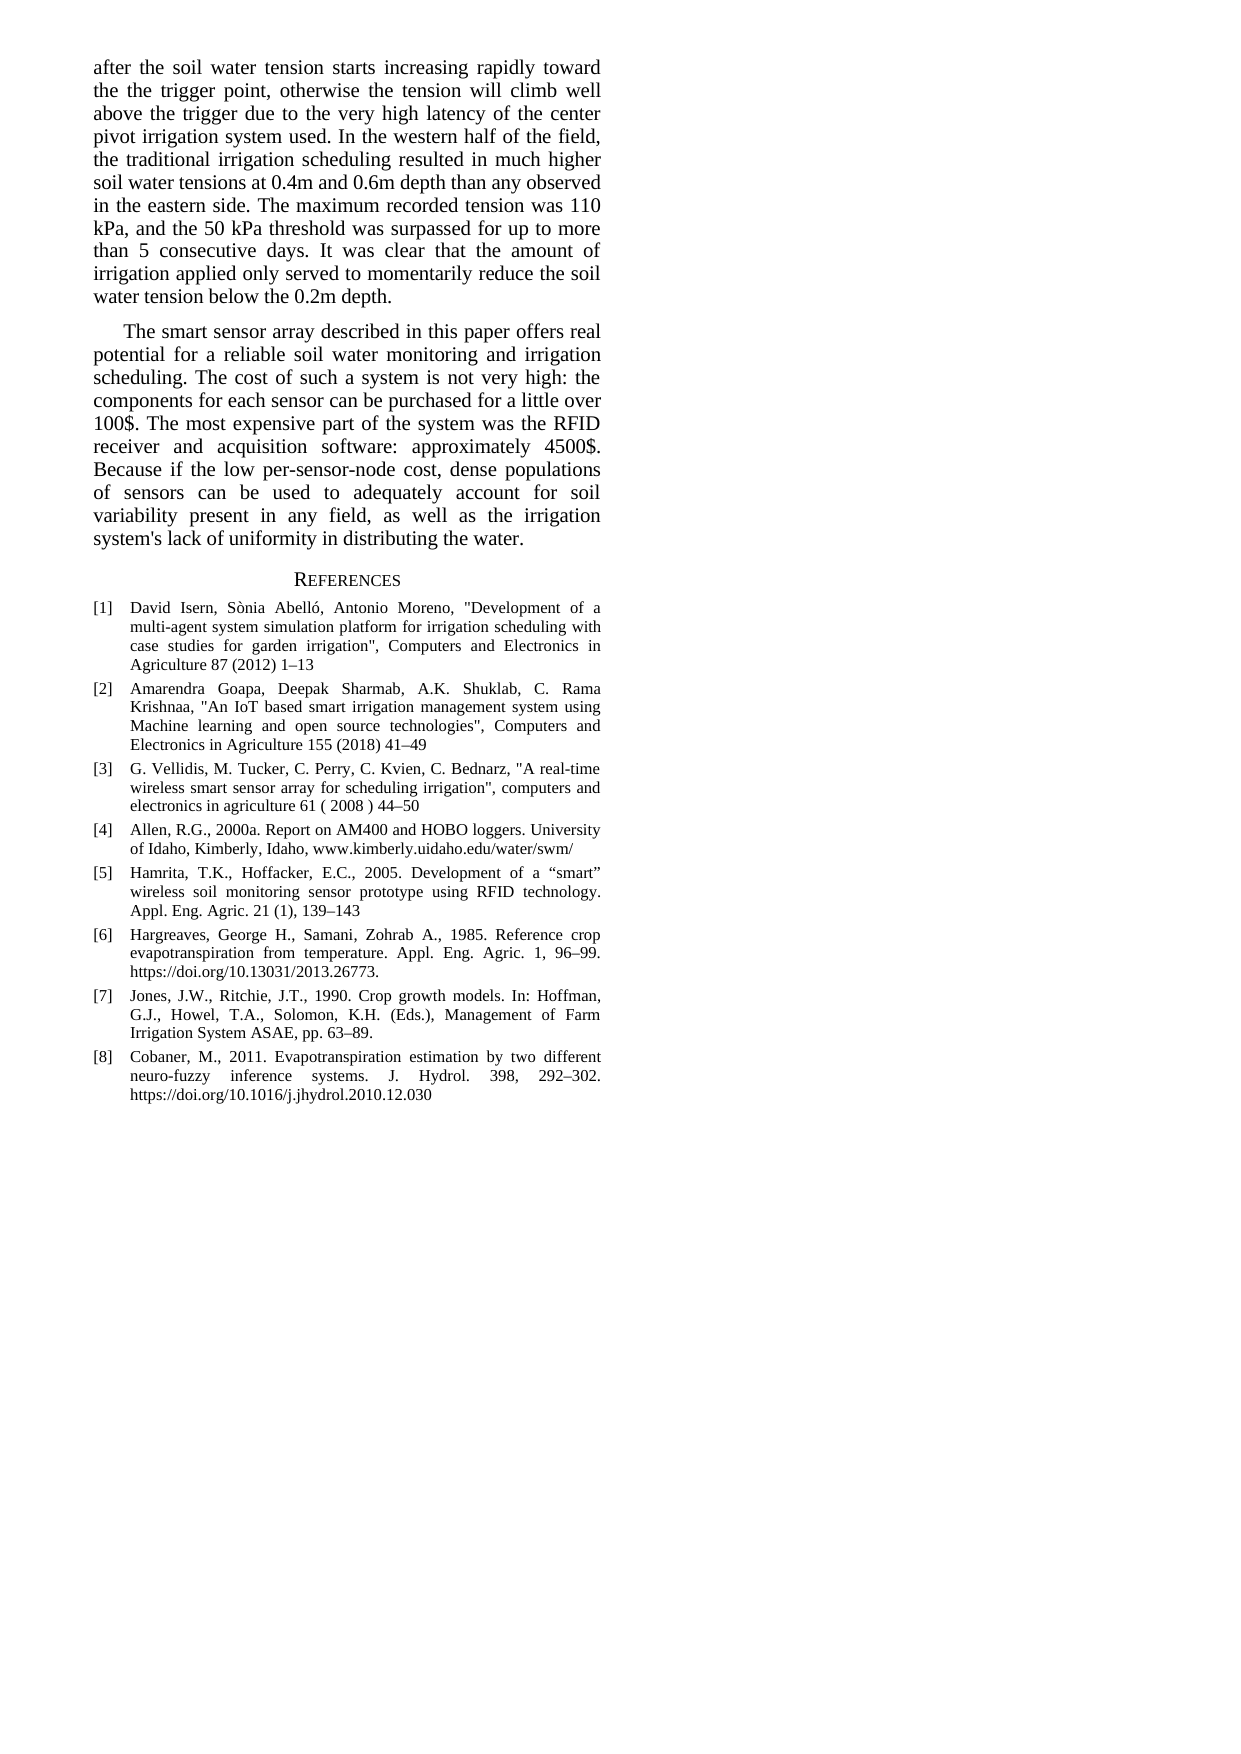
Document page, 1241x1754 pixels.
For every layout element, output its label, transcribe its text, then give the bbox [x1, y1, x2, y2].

text Cobaner, M., 2011. Evapotranspiration estimation by two different neuro-fuzzy inference systems. J. Hydrol. 398, 292–302. https://doi.org/10.1016/j.jhydrol.2010.12.030 [93, 1048, 601, 1104]
text Jones, J.W., Ritchie, J.T., 1990. Crop growth models. In: Hoffman, G.J., Howel, T.A., Solomon, K.H. (Eds.), Management of Farm Irrigation System ASAE, pp. 63–89. [93, 986, 601, 1043]
text Hargreaves, George H., Samani, Zohrab A., 1985. Reference crop evapotranspiration from temperature. Appl. Eng. Agric. 1, 96–99. https://doi.org/10.13031/2013.26773. [93, 925, 601, 981]
text David Isern, Sònia Abelló, Antonio Moreno, "Development of a multi-agent system simulation platform for irrigation scheduling with case studies for garden irrigation", Computers and Electronics in Agriculture 87 (2012) 1–13 [93, 599, 601, 674]
text G. Vellidis, M. Tucker, C. Perry, C. Kvien, C. Bednarz, "A real-time wireless smart sensor array for scheduling irrigation", computers and electronics in agriculture 61 ( 2008 ) 44–50 [93, 759, 601, 816]
text Amarendra Goapa, Deepak Sharmab, A.K. Shuklab, C. Rama Krishnaa, "An IoT based smart irrigation management system using Machine learning and open source technologies", Computers and Electronics in Agriculture 155 (2018) 41–49 [93, 679, 601, 754]
text The smart sensor array described in this paper offers real potential for a reliable soil water monitoring and irrigation scheduling. The cost of such a system is not very high: the components for each sensor can be purchased for a little over 100$. The most expensive part of the system was the RFID receiver and acquisition software: approximately 4500$. Because if the low per-sensor-node cost, dense populations of sensors can be used to adequately account for soil variability present in any field, as well as the irrigation system's lack of uniformity in distributing the water. [93, 321, 601, 550]
subtitle References [93, 566, 601, 591]
text Allen, R.G., 2000a. Report on AM400 and HOBO loggers. University of Idaho, Kimberly, Idaho, www.kimberly.uidaho.edu/water/swm/ [93, 821, 601, 858]
text Hamrita, T.K., Hoffacker, E.C., 2005. Development of a “smart” wireless soil monitoring sensor prototype using RFID technology. Appl. Eng. Agric. 21 (1), 139–143 [93, 863, 601, 920]
